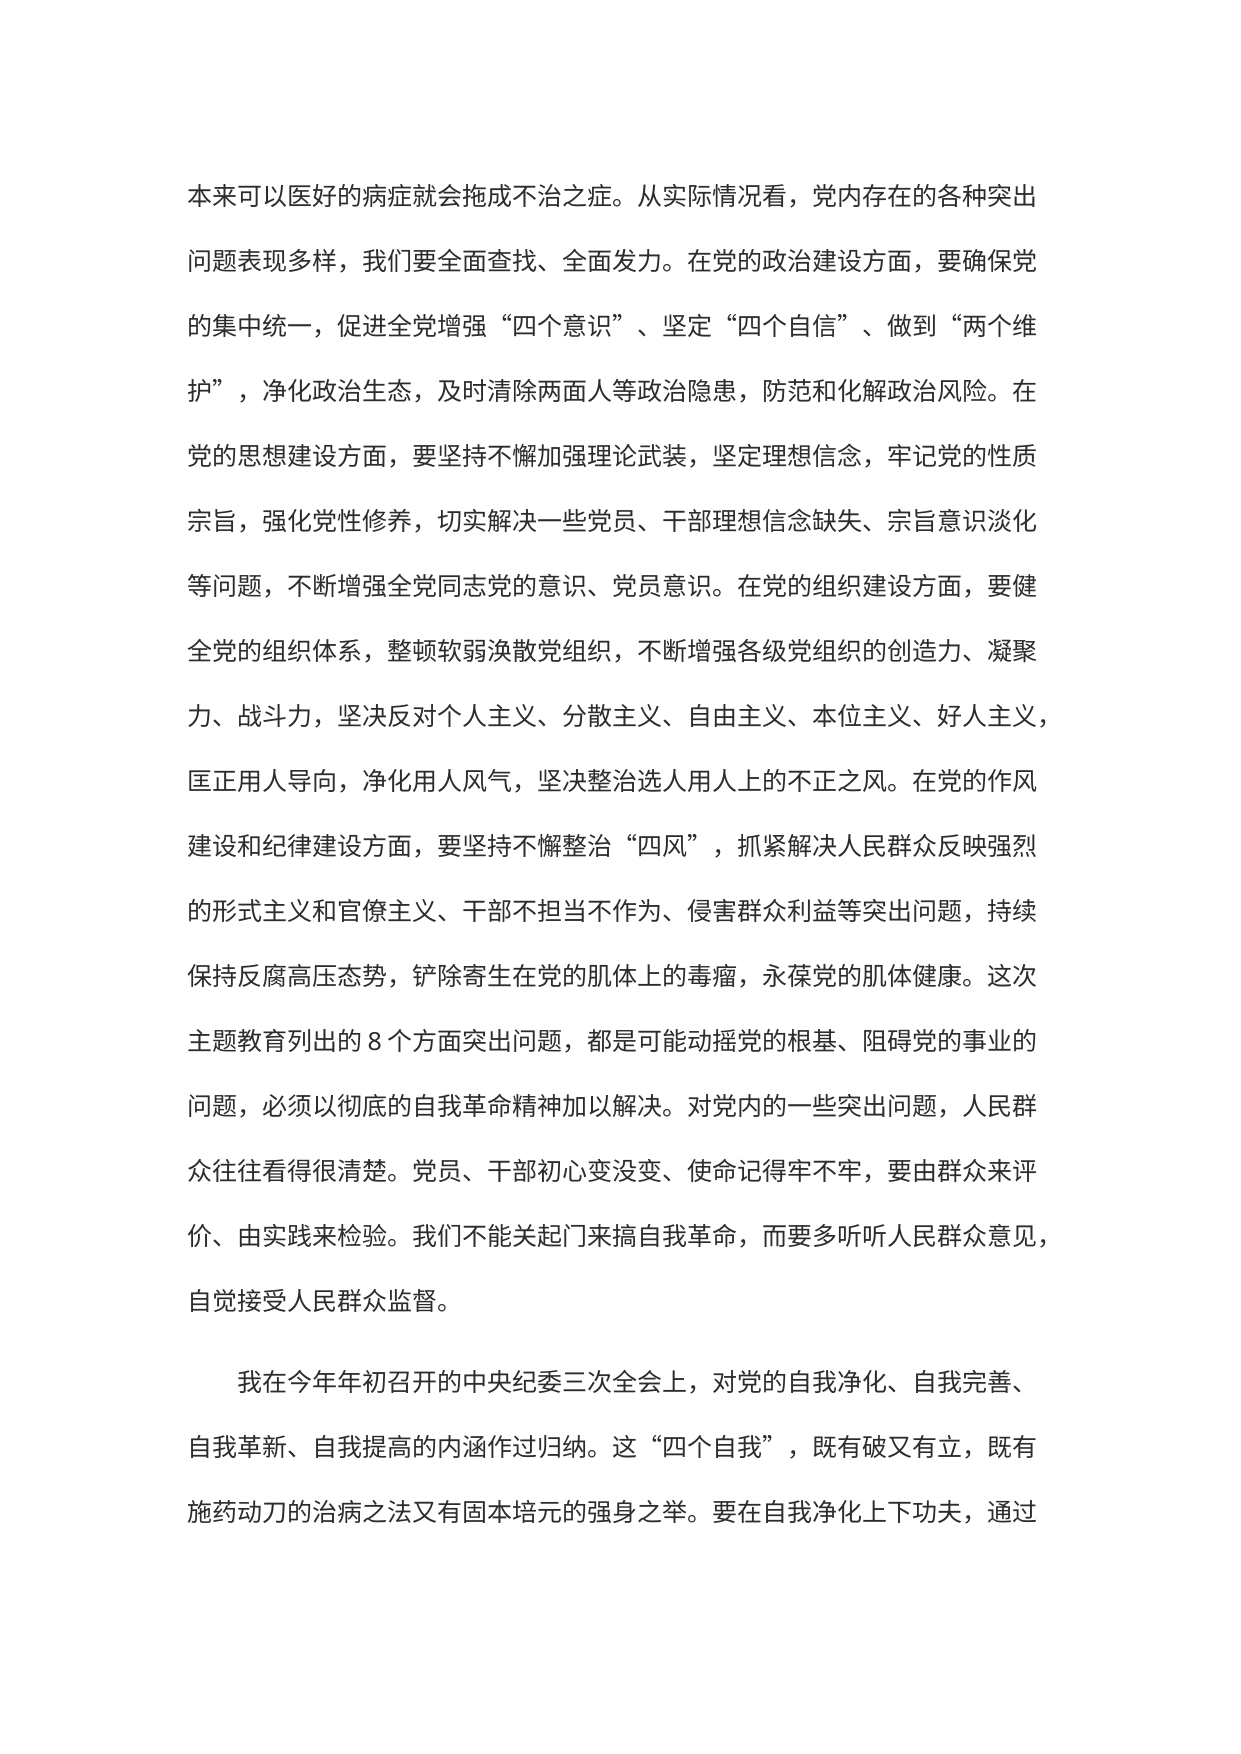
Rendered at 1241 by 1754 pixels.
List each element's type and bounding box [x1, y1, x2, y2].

text [187, 1348, 1053, 1543]
text [187, 162, 1053, 1332]
